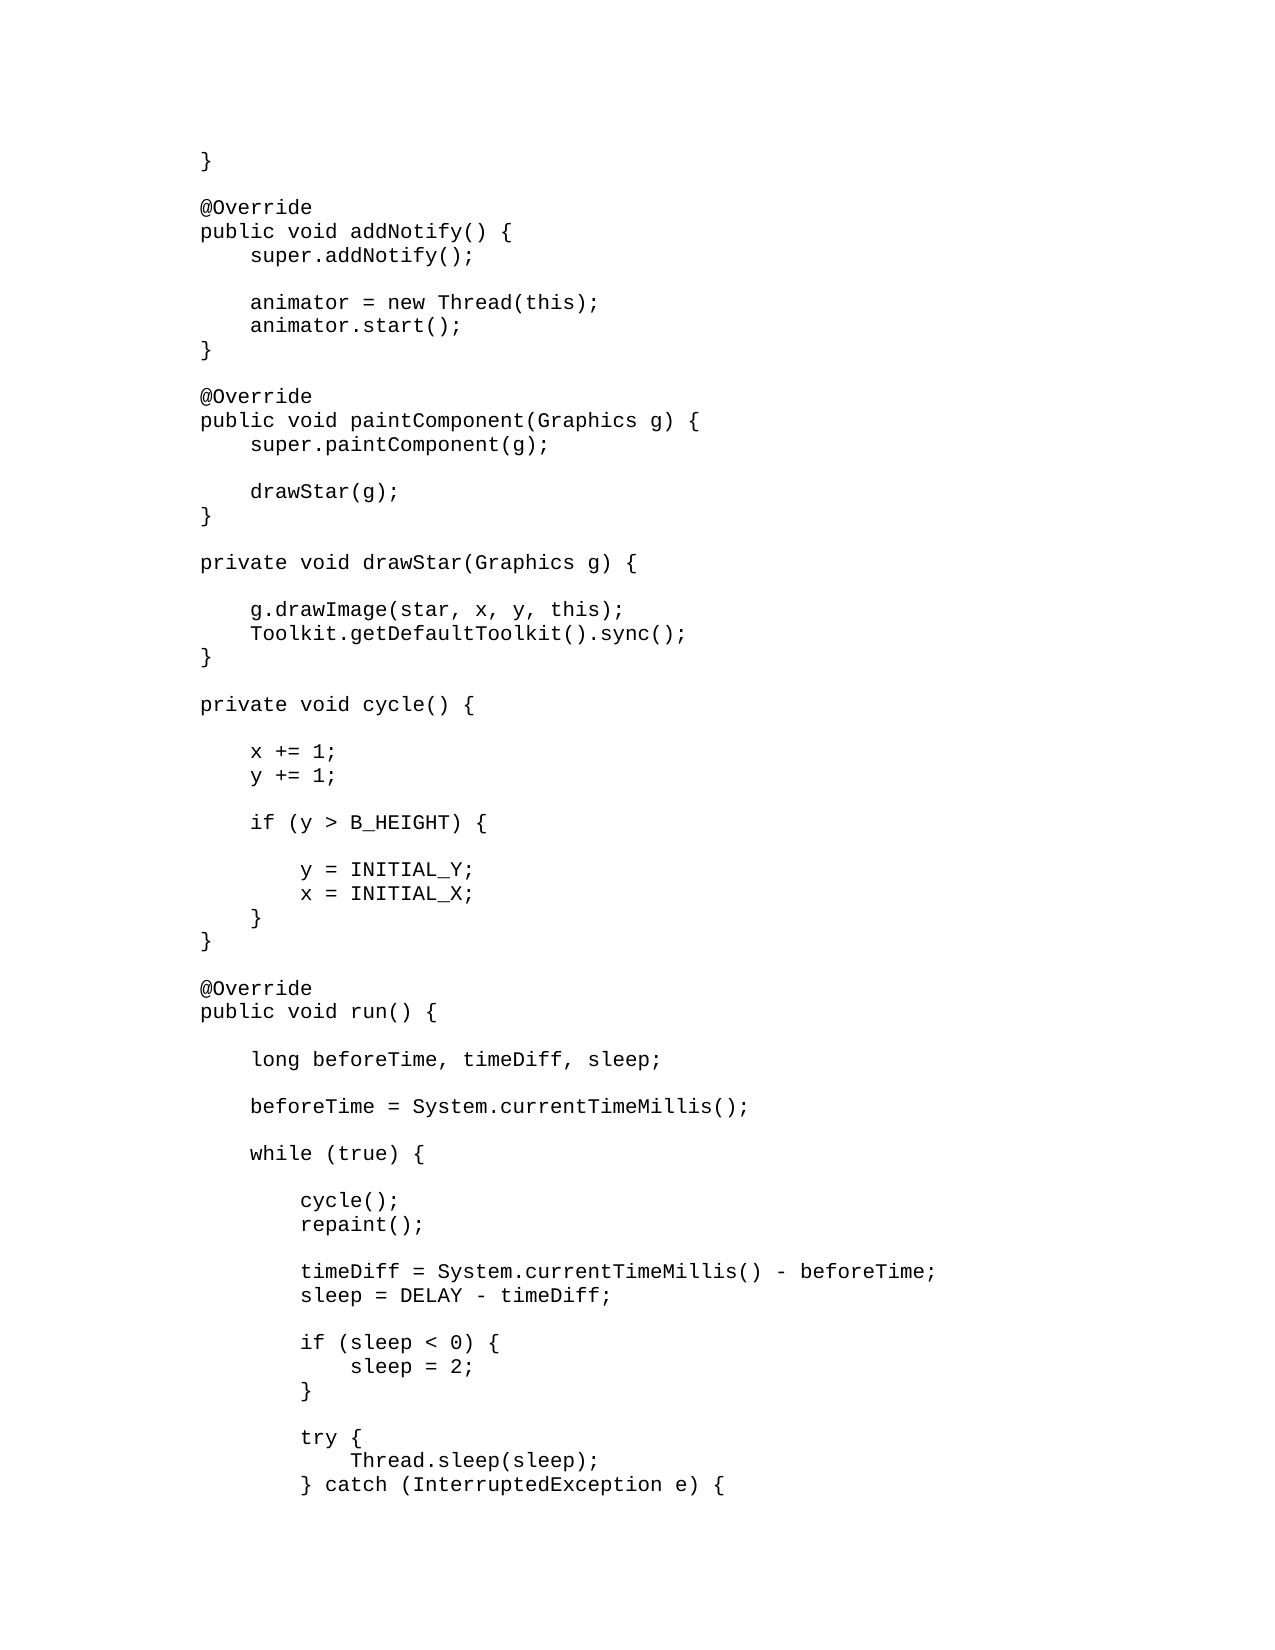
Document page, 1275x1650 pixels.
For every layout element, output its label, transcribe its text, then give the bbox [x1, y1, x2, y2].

text y += 1; [150, 765, 1125, 788]
text if (y > B_HEIGHT) { [150, 812, 1125, 836]
text @Override [150, 386, 1125, 410]
text } [150, 505, 1125, 528]
text repaint(); [150, 1214, 1125, 1238]
text super.paintComponent(g); [150, 434, 1125, 457]
text x = INITIAL_X; [150, 883, 1125, 907]
text private void drawStar(Graphics g) { [150, 552, 1125, 576]
text } [150, 647, 1125, 670]
text } [150, 339, 1125, 363]
text } [150, 930, 1125, 954]
text private void cycle() { [150, 694, 1125, 717]
text } [150, 907, 1125, 930]
text } catch (InterruptedException e) { [150, 1474, 1125, 1498]
text Thread.sleep(sleep); [150, 1451, 1125, 1474]
text y = INITIAL_Y; [150, 859, 1125, 883]
text } [150, 150, 1125, 174]
text if (sleep < 0) { [150, 1332, 1125, 1356]
text sleep = 2; [150, 1356, 1125, 1379]
text cycle(); [150, 1190, 1125, 1214]
text animator.start(); [150, 316, 1125, 339]
text public void run() { [150, 1001, 1125, 1025]
text animator = new Thread(this); [150, 292, 1125, 316]
text timeDiff = System.currentTimeMillis() - beforeTime; [150, 1261, 1125, 1285]
text sleep = DELAY - timeDiff; [150, 1285, 1125, 1309]
text g.drawImage(star, x, y, this); [150, 599, 1125, 623]
text public void addNotify() { [150, 221, 1125, 244]
text super.addNotify(); [150, 244, 1125, 268]
text public void paintComponent(Graphics g) { [150, 410, 1125, 434]
text @Override [150, 197, 1125, 221]
text while (true) { [150, 1143, 1125, 1167]
text drawStar(g); [150, 481, 1125, 505]
text } [150, 1379, 1125, 1403]
text @Override [150, 978, 1125, 1001]
text long beforeTime, timeDiff, sleep; [150, 1048, 1125, 1072]
text x += 1; [150, 741, 1125, 765]
text beforeTime = System.currentTimeMillis(); [150, 1096, 1125, 1119]
text Toolkit.getDefaultToolkit().sync(); [150, 623, 1125, 647]
text try { [150, 1427, 1125, 1451]
